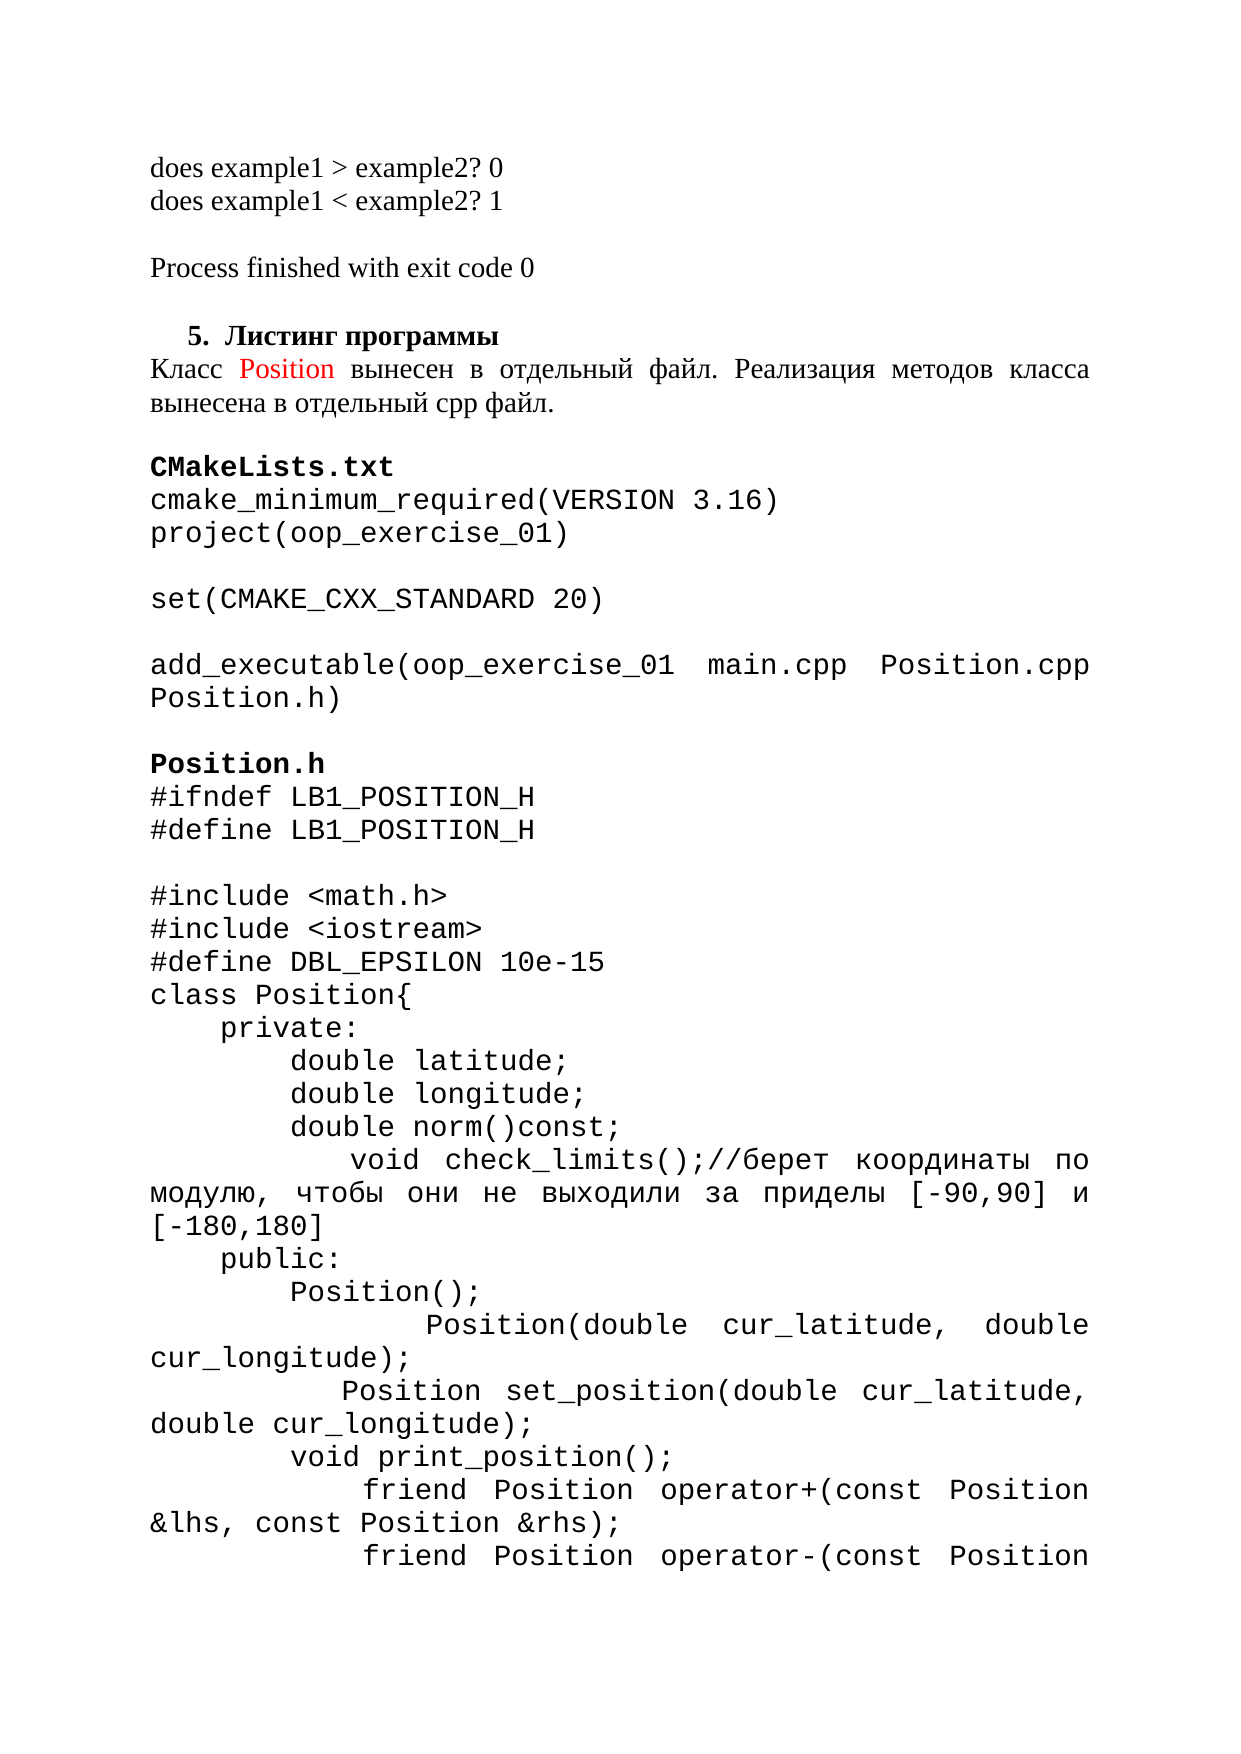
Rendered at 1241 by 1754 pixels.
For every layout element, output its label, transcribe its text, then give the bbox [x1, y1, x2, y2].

list Листинг программы [187, 318, 1090, 351]
text Класс Position вынесен в отдельный файл. Реализация методов класса вынесена в отдельный cpp файл. [150, 351, 1090, 418]
text double norm()const; [150, 1112, 1090, 1145]
text double longitude; [150, 1079, 1090, 1112]
text double latitude; [150, 1046, 1090, 1079]
text #define DBL_EPSILON 10e-15 [150, 947, 1090, 980]
text Process finished with exit code 0 [150, 251, 1090, 284]
text #define LB1_POSITION_H [150, 815, 1090, 848]
text does example1 > example2? 0 [150, 150, 1090, 183]
text Position set_position(double cur_latitude, double cur_longitude); [150, 1376, 1090, 1442]
text set(CMAKE_CXX_STANDARD 20) [150, 584, 1090, 617]
text Position(); [150, 1277, 1090, 1310]
text void print_position(); [150, 1442, 1090, 1476]
text #include <math.h> [150, 881, 1090, 914]
text CMakeLists.txt [150, 452, 1090, 485]
text friend Position operator+(const Position &lhs, const Position &rhs); [150, 1476, 1090, 1542]
text class Position{ [150, 980, 1090, 1013]
text add_executable(oop_exercise_01 main.cpp Position.cpp Position.h) [150, 650, 1090, 716]
text project(oop_exercise_01) [150, 518, 1090, 551]
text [150, 1542, 1090, 1574]
text Position(double cur_latitude, double cur_longitude); [150, 1310, 1090, 1376]
text private: [150, 1013, 1090, 1046]
text does example1 < example2? 1 [150, 183, 1090, 217]
text Position.h [150, 749, 1090, 782]
text void check_limits();//берет координаты по модулю, чтобы они не выходили за приделы [-90,90] и [-180,180] [150, 1145, 1090, 1244]
text #include <iostream> [150, 914, 1090, 947]
text public: [150, 1244, 1090, 1277]
text cmake_minimum_required(VERSION 3.16) [150, 485, 1090, 518]
text #ifndef LB1_POSITION_H [150, 782, 1090, 815]
